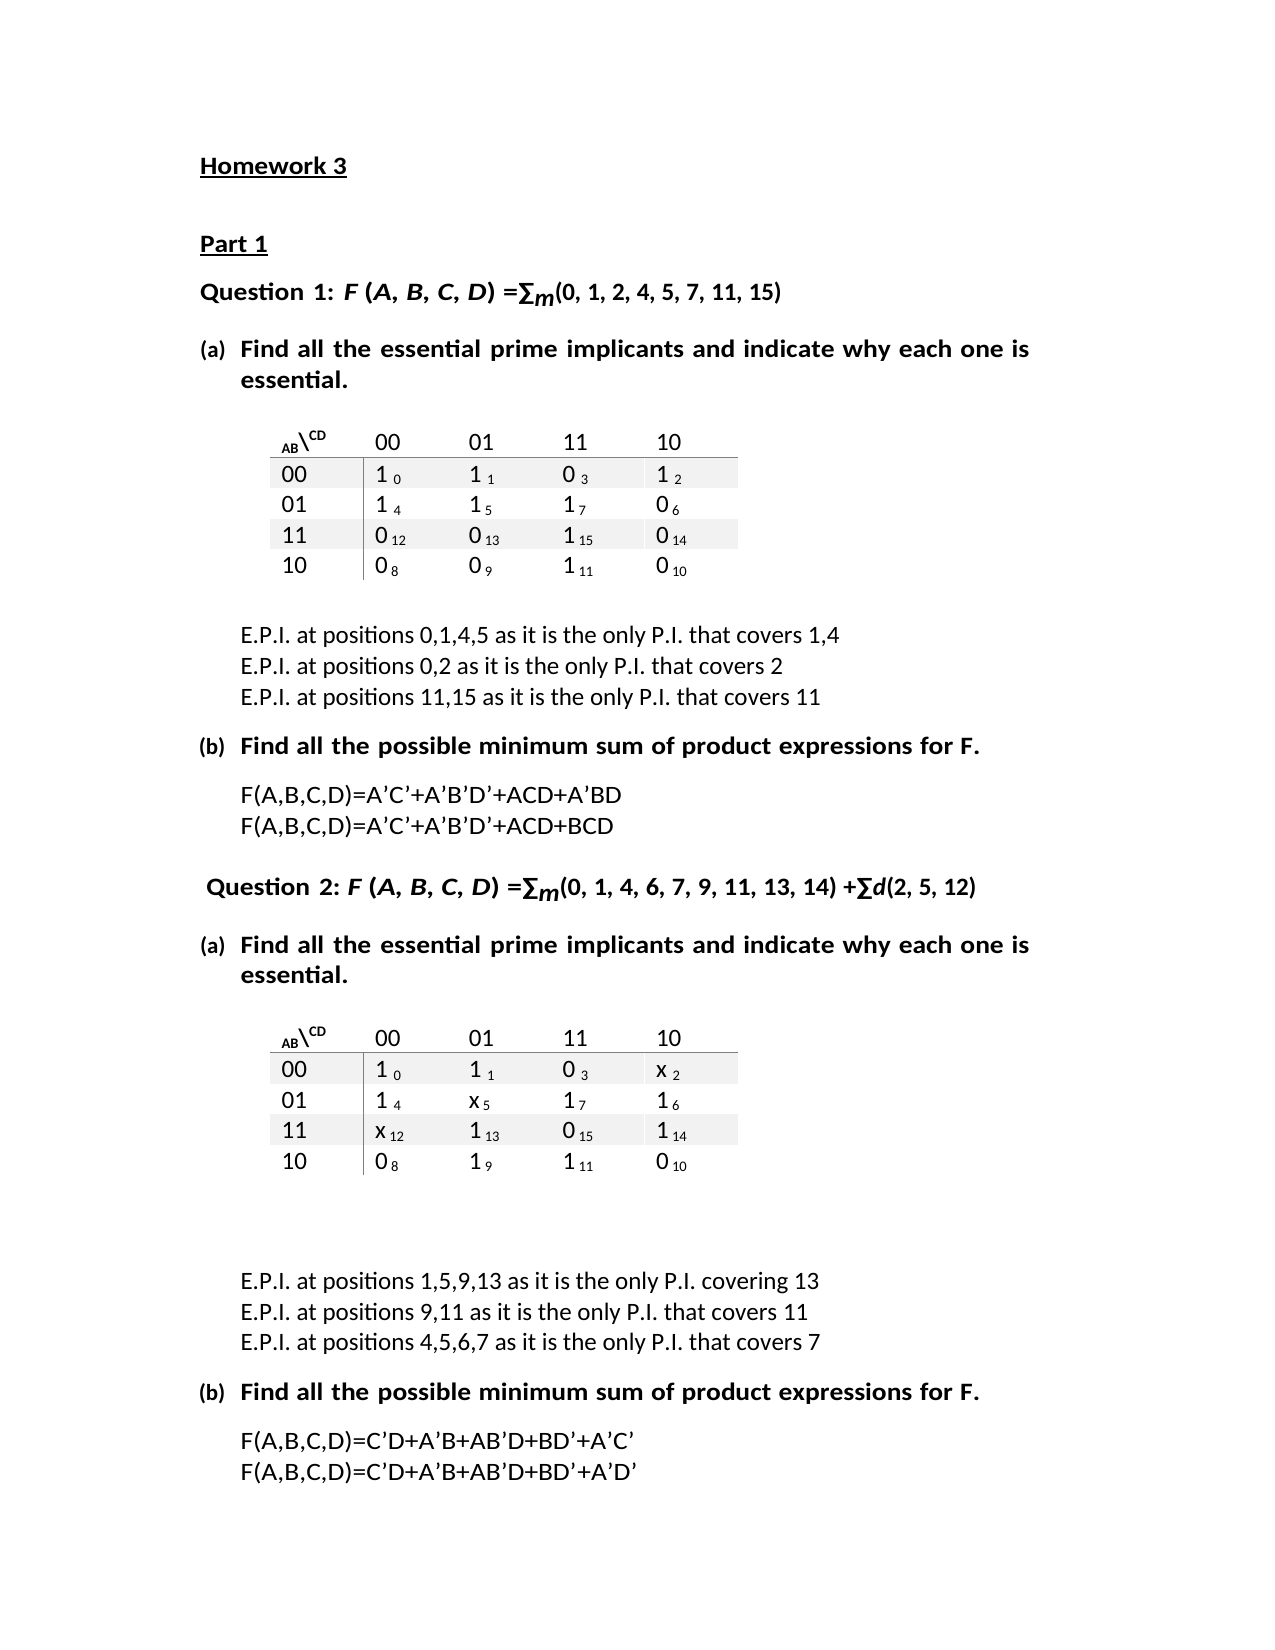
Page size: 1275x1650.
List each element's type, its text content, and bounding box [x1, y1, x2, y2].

table_cell x 12 [364, 1114, 457, 1145]
table_cell 01 [270, 1084, 363, 1114]
table_cell 1 9 [457, 1145, 551, 1175]
text Part 1 [200, 228, 1087, 259]
table_cell 1 1 [457, 1053, 551, 1084]
table_cell 1 15 [551, 519, 644, 549]
table_cell 1 13 [457, 1114, 551, 1145]
list Find all the essential prime implicants and indicate why each one is essential. [200, 929, 1087, 990]
table_header AB\CD [270, 1022, 364, 1052]
text F(A,B,C,D)=C’D+A’B+AB’D+BD’+A’C’ F(A,B,C,D)=C’D+A’B+AB’D+BD’+A’D’ [240, 1425, 1087, 1486]
table_cell 0 15 [551, 1114, 644, 1145]
text E.P.I. at positions 1,5,9,13 as it is the only P.I. covering 13 E.P.I. at positions 9,11 as it is the only P.I. that covers 11 E.P.I. at positions 4,5,6,7 as it is the only P.I. that covers 7 [240, 1143, 1087, 1357]
list F(A,B,C,D)=A’C’+A’B’D’+ACD+A’BD F(A,B,C,D)=A’C’+A’B’D’+ACD+BCD [240, 780, 1087, 841]
table_cell 1 7 [551, 489, 644, 519]
table_header 11 [551, 1022, 644, 1052]
table_header 11 [551, 426, 644, 457]
table_cell 1 0 [364, 458, 457, 488]
table_cell x 5 [457, 1084, 551, 1114]
list Find all the possible minimum sum of product expressions for F. [198, 730, 1087, 761]
list Find all the possible minimum sum of product expressions for F. [198, 1376, 1087, 1406]
table_cell 0 13 [457, 519, 551, 549]
table_cell 00 [270, 1053, 363, 1084]
table_cell 0 6 [645, 489, 738, 519]
table_cell 1 4 [364, 489, 457, 519]
text Question 2: F (A, B, C, D) =∑m(0, 1, 4, 6, 7, 9, 11, 13, 14) +∑d(2, 5, 12) [200, 871, 1087, 908]
table_cell 0 3 [551, 1053, 644, 1084]
table_cell 0 10 [645, 550, 738, 580]
text Question 1: F (A, B, C, D) =∑m(0, 1, 2, 4, 5, 7, 11, 15) [200, 276, 1087, 313]
list E.P.I. at positions 0,1,4,5 as it is the only P.I. that covers 1,4 E.P.I. at positions 0,2 as it is the only P.I. that covers 2 E.P.I. at positions 11,15 as it is the only P.I. that covers 11 [240, 620, 1087, 711]
table_cell 10 [270, 550, 363, 580]
table_cell 1 14 [645, 1114, 738, 1145]
table_cell 0 8 [364, 1145, 457, 1175]
table_cell 1 0 [364, 1053, 457, 1084]
table_header 10 [645, 426, 738, 457]
table_cell 1 1 [457, 458, 551, 488]
table_cell 0 14 [645, 519, 738, 549]
table_cell 1 6 [645, 1084, 738, 1114]
table_cell 0 8 [364, 550, 457, 580]
table_header 01 [457, 1022, 551, 1052]
table_header AB\CD [270, 426, 364, 457]
text Homework 3 [200, 150, 1087, 181]
table_header 10 [645, 1022, 738, 1052]
table_cell 0 3 [551, 458, 644, 488]
table_cell x 2 [645, 1053, 738, 1084]
table_cell 0 10 [645, 1145, 738, 1175]
table_cell 1 5 [457, 489, 551, 519]
table_header 01 [457, 426, 551, 457]
list Find all the essential prime implicants and indicate why each one is essential. [200, 333, 1087, 394]
table_cell 10 [270, 1145, 363, 1175]
table_cell 1 7 [551, 1084, 644, 1114]
table_cell 1 11 [551, 550, 644, 580]
table_cell 11 [270, 519, 363, 549]
table_cell 0 9 [457, 550, 551, 580]
table_cell 11 [270, 1114, 363, 1145]
table_cell 00 [270, 458, 363, 488]
table_header 00 [364, 426, 457, 457]
table_header 00 [364, 1022, 457, 1052]
table_cell 01 [270, 489, 363, 519]
table_cell 1 2 [645, 458, 738, 488]
table_cell 0 12 [364, 519, 457, 549]
table_cell 1 11 [551, 1145, 644, 1175]
table_cell 1 4 [364, 1084, 457, 1114]
